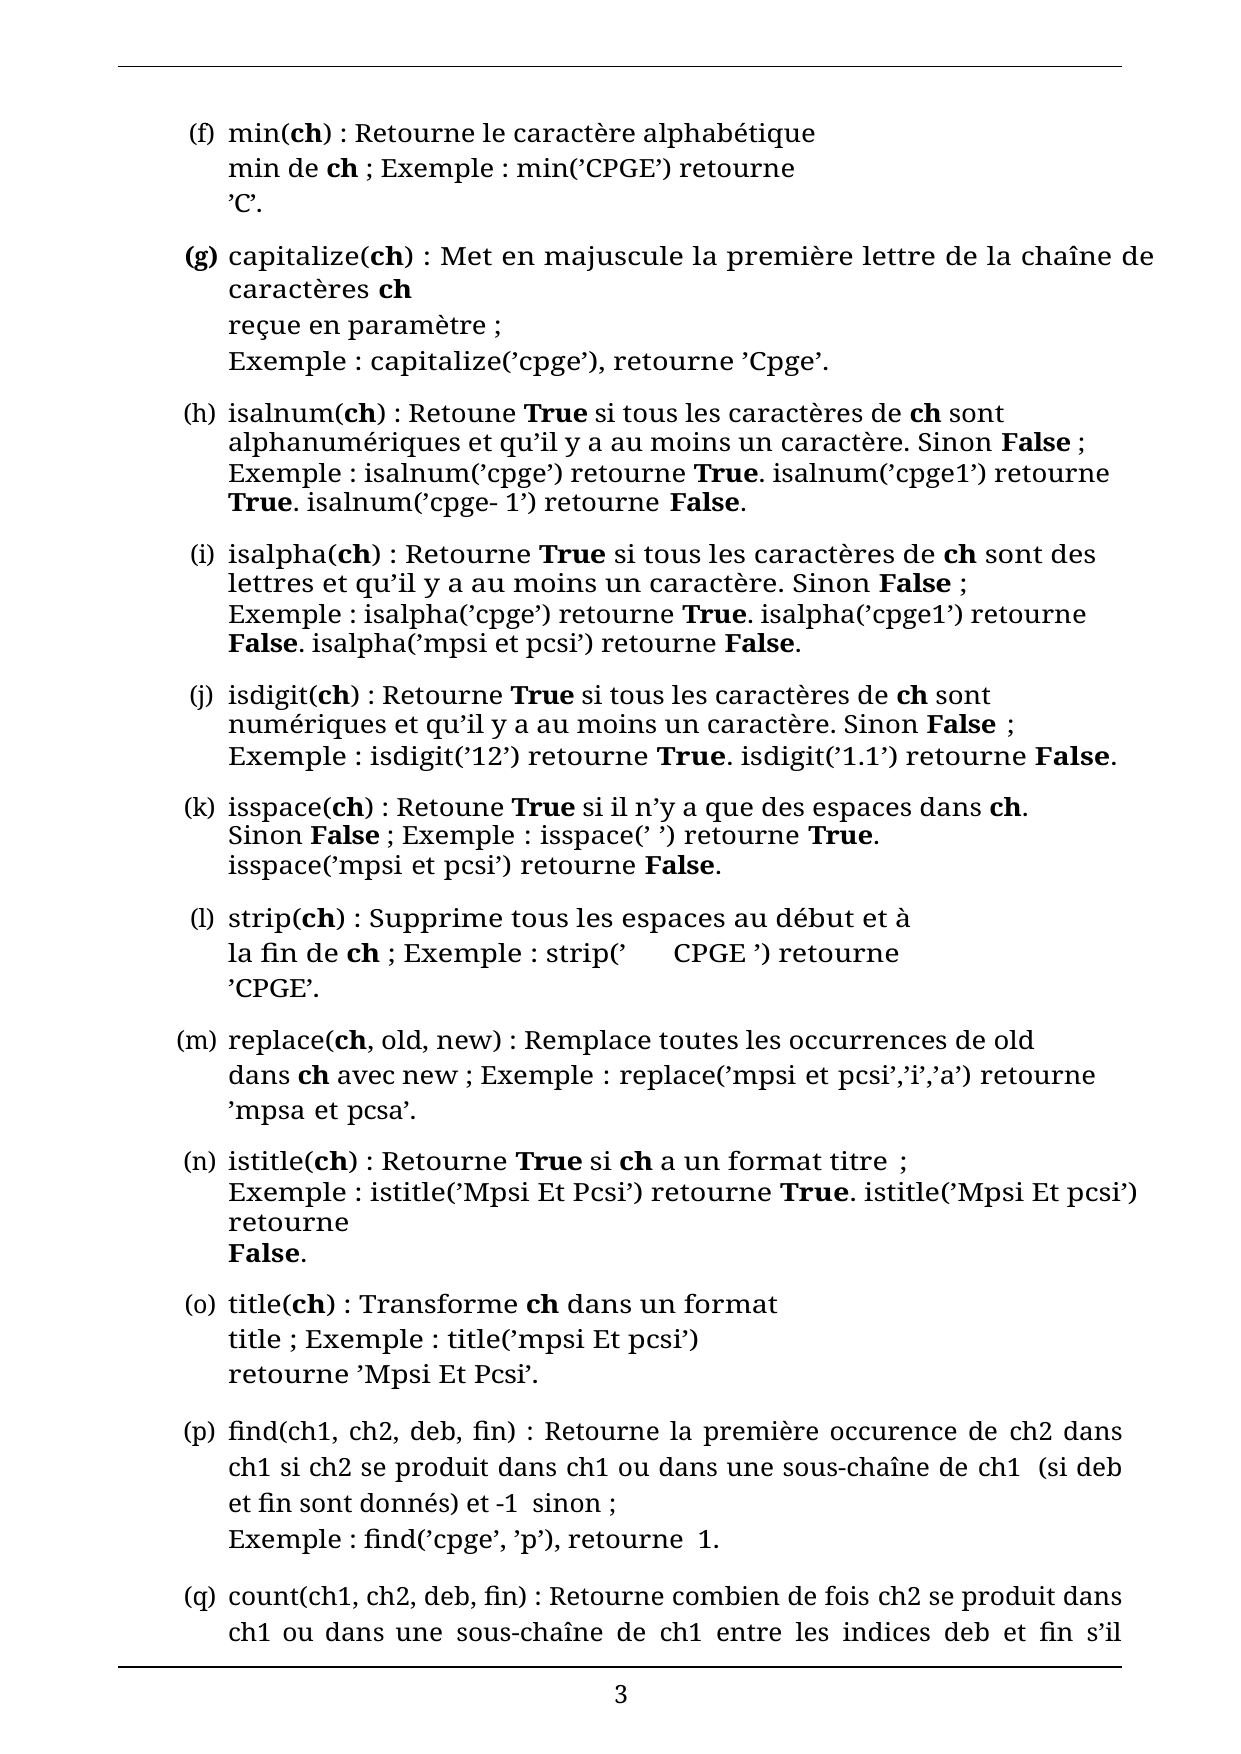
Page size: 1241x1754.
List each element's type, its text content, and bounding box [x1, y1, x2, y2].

list isdigit(ch) : Retourne True si tous les caractères de ch sont numériques et qu’il y a au moins un caractère. Sinon False ; [189, 681, 1122, 741]
subtitle False. [228, 1237, 1178, 1269]
list title(ch) : Transforme ch dans un format title ; Exemple : title(’mpsi Et pcsi’) retourne ’Mpsi Et Pcsi’. [184, 1287, 814, 1391]
text Exemple : istitle(’Mpsi Et Pcsi’) retourne True. istitle(’Mpsi Et pcsi’) retourne [228, 1177, 1178, 1237]
text reçue en paramètre ; [228, 307, 1178, 341]
text Exemple : isdigit(’12’) retourne True. isdigit(’1.1’) retourne False. [228, 741, 1178, 772]
text Exemple : isalpha(’cpge’) retourne True. isalpha(’cpge1’) retourne False. isalpha(’mpsi et pcsi’) retourne False. [228, 600, 1164, 660]
text Exemple : capitalize(’cpge’), retourne ’Cpge’. [228, 343, 1178, 377]
list isspace(ch) : Retoune True si il n’y a que des espaces dans ch. Sinon False ; Exemple : isspace(’ ’) retourne True. isspace(’mpsi et pcsi’) retourne False. [184, 792, 1052, 882]
text Exemple : find(’cpge’, ’p’), retourne 1. [228, 1522, 1178, 1556]
list capitalize(ch) : Met en majuscule la première lettre de la chaîne de caractères ch [184, 238, 1178, 306]
list isalnum(ch) : Retoune True si tous les caractères de ch sont alphanumériques et qu’il y a au moins un caractère. Sinon False ; [183, 398, 1122, 458]
list strip(ch) : Supprime tous les espaces au début et à la fin de ch ; Exemple : strip(’ CPGE ’) retourne ’CPGE’. [190, 900, 915, 1004]
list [184, 1579, 1122, 1649]
list isalpha(ch) : Retourne True si tous les caractères de ch sont des lettres et qu’il y a au moins un caractère. Sinon False ; [190, 540, 1122, 599]
list istitle(ch) : Retourne True si ch a un format titre ; [183, 1145, 1178, 1177]
list min(ch) : Retourne le caractère alphabétique min de ch ; Exemple : min(’CPGE’) retourne ’C’. [188, 116, 839, 220]
text Exemple : isalnum(’cpge’) retourne True. isalnum(’cpge1’) retourne True. isalnum(’cpge- 1’) retourne False. [228, 459, 1178, 518]
list replace(ch, old, new) : Remplace toutes les occurrences de old dans ch avec new ; Exemple : replace(’mpsi et pcsi’,’i’,’a’) retourne ’mpsa et pcsa’. [176, 1023, 1099, 1127]
list find(ch1, ch2, deb, fin) : Retourne la première occurence de ch2 dans ch1 si ch2 se produit dans ch1 ou dans une sous-chaîne de ch1 (si deb et fin sont donnés) et -1 sinon ; [183, 1414, 1122, 1520]
